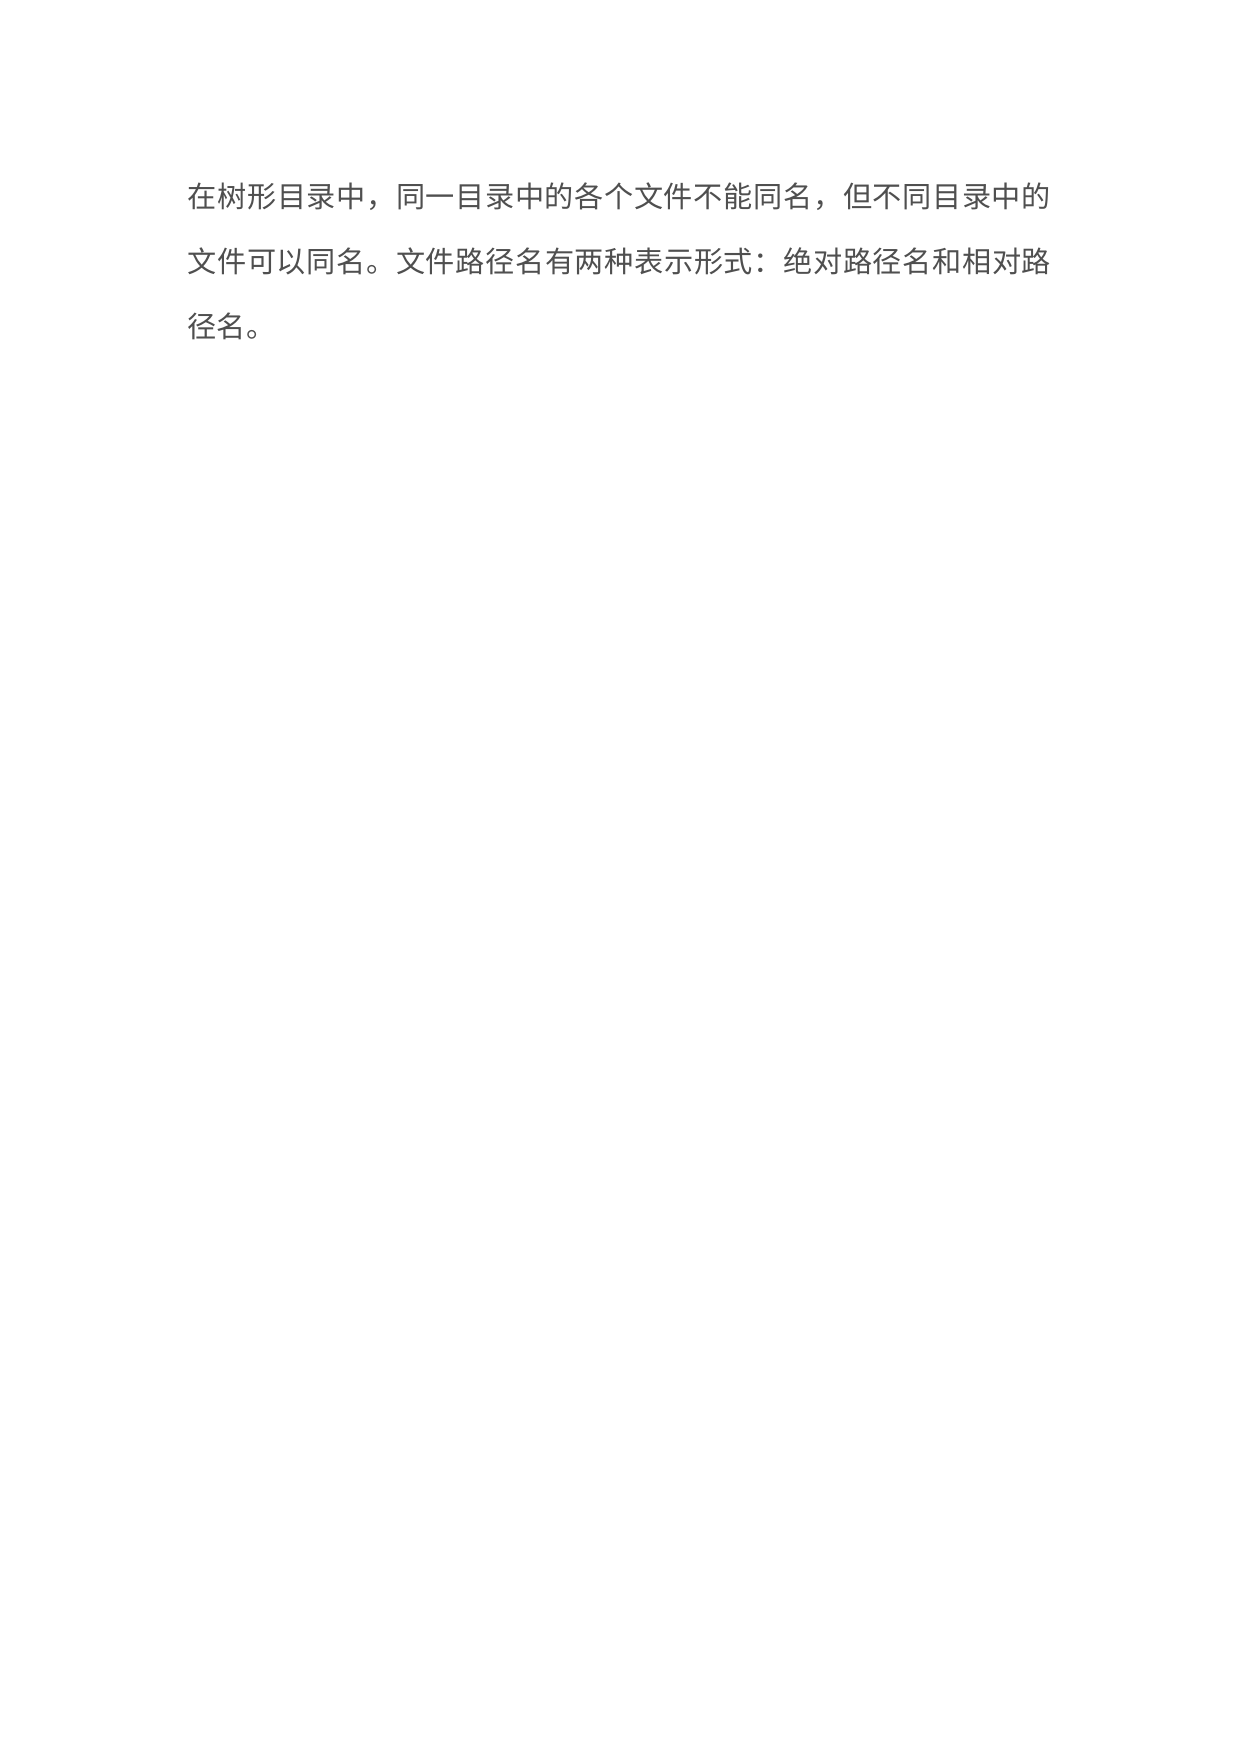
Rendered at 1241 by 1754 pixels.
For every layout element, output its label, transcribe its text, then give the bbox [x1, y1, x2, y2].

text 在树形目录中，同一目录中的各个文件不能同名，但不同目录中的文件可以同名。文件路径名有两种表示形式：绝对路径名和相对路径名。 [187, 162, 1053, 357]
